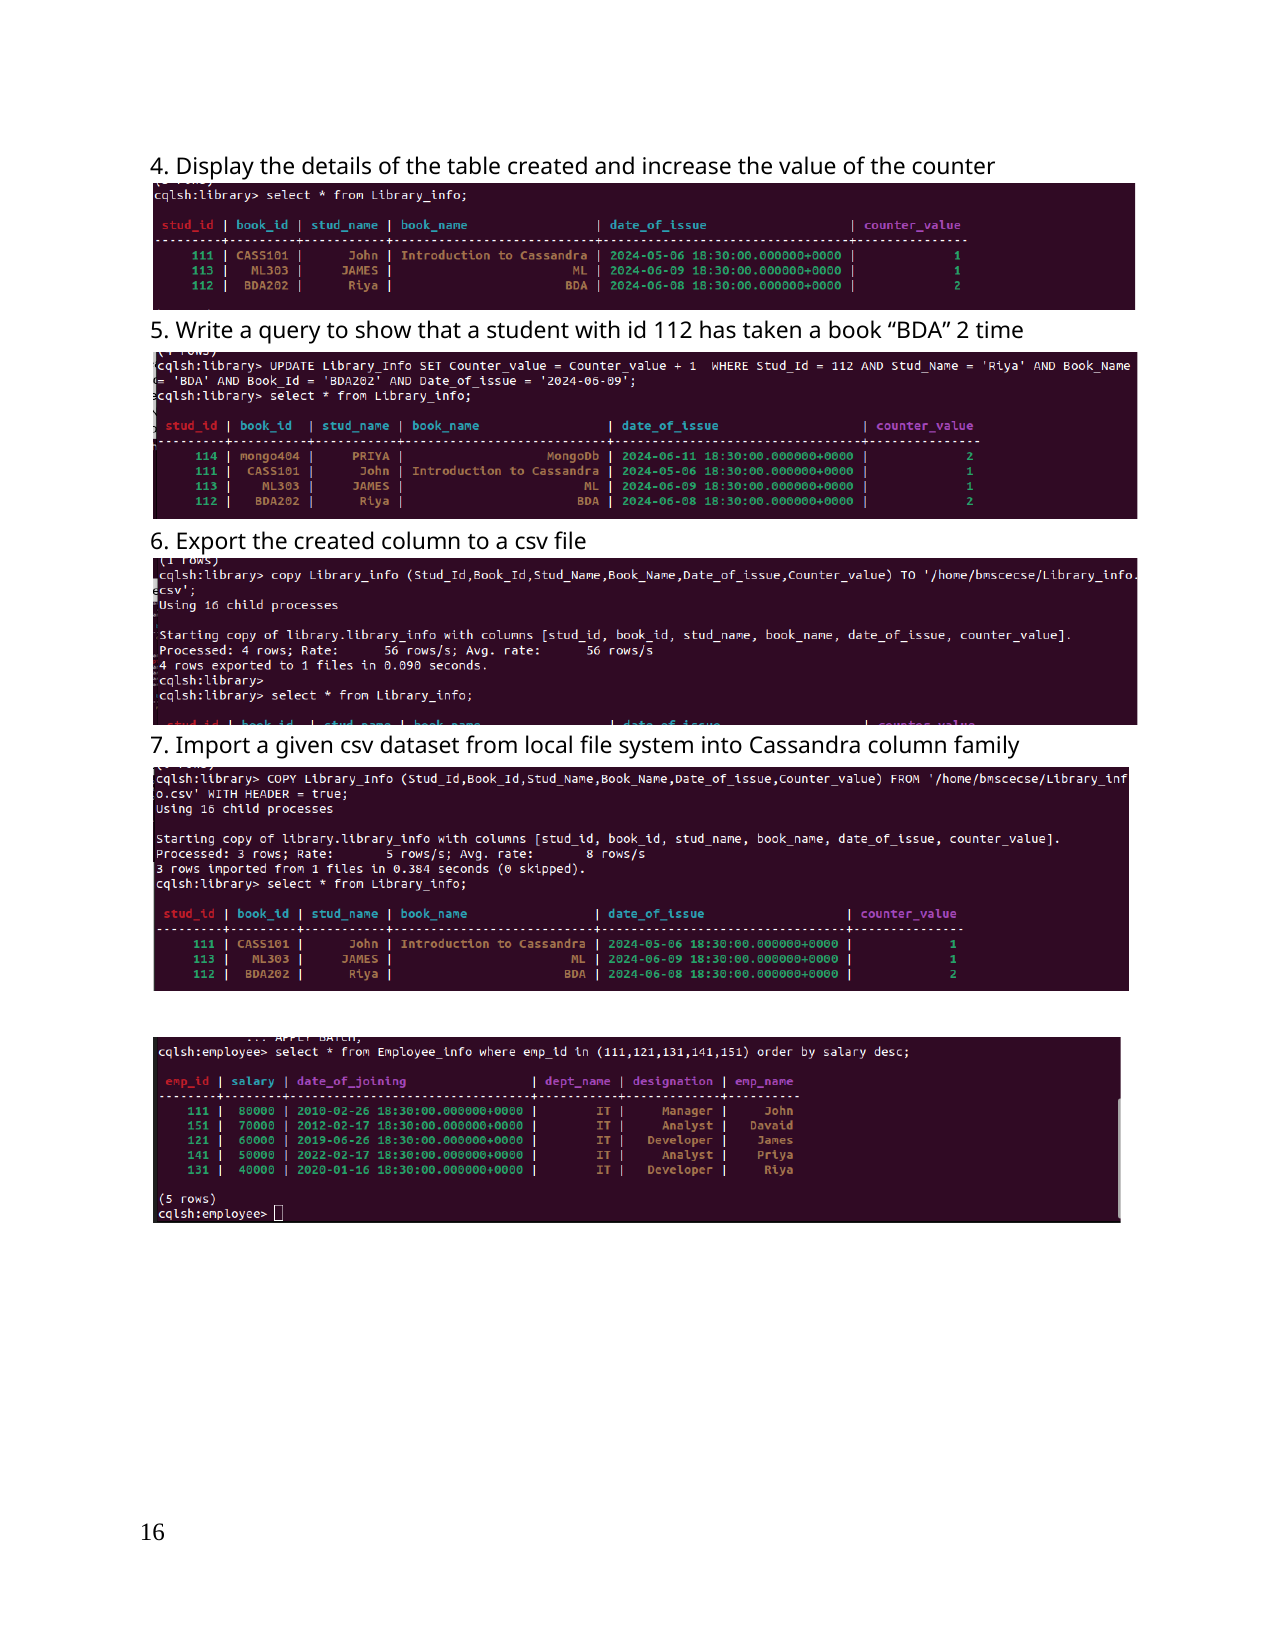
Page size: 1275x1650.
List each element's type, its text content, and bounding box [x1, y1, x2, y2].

picture [153, 558, 1138, 725]
list Display the details of the table created and increase the value of the counter [150, 150, 1273, 181]
picture [153, 183, 1135, 310]
list Export the created column to a csv file [150, 525, 1273, 557]
picture [153, 767, 1129, 991]
picture [153, 1037, 1121, 1223]
picture [153, 352, 1138, 519]
